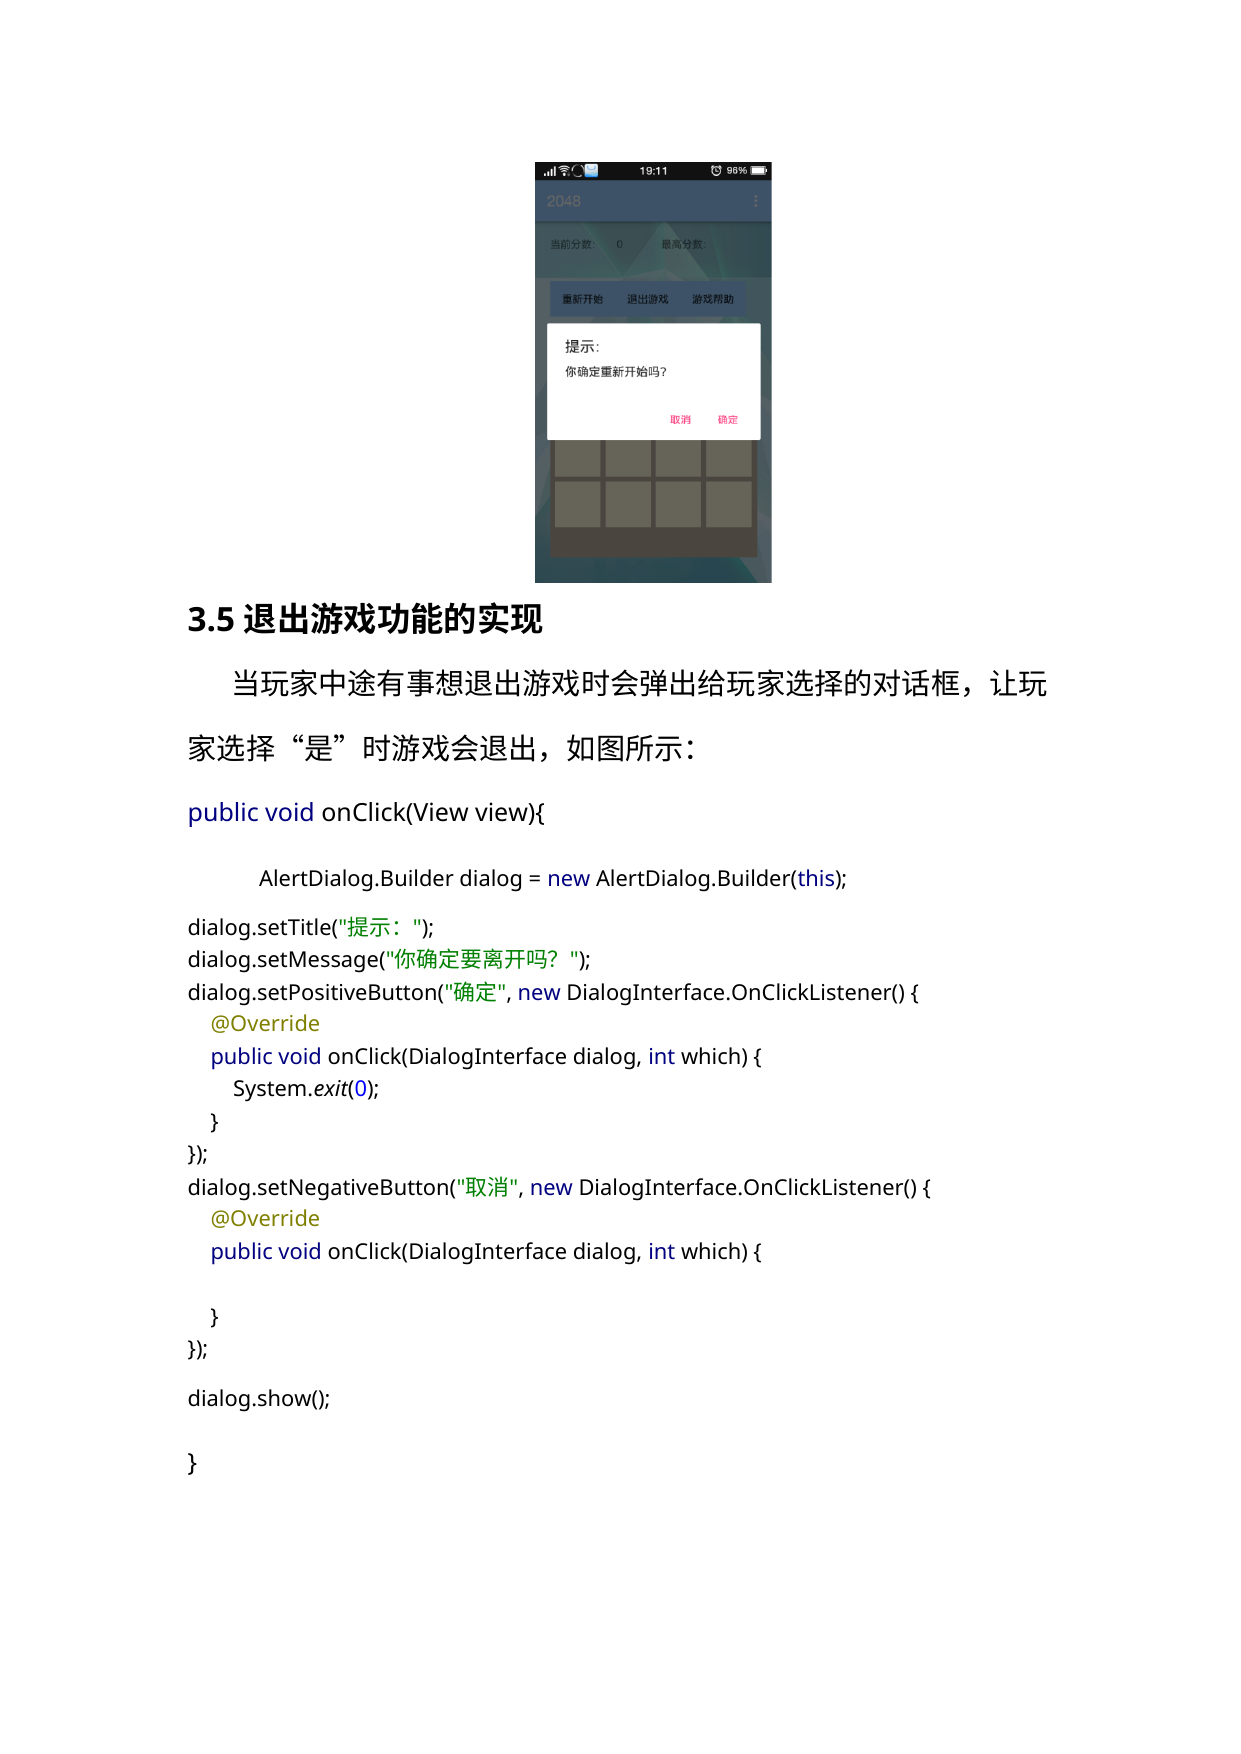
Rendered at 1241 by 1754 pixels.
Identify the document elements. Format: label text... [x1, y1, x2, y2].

text 3.5 退出游戏功能的实现 [187, 584, 1053, 649]
text public void onClick(View view){ AlertDialog.Builder dialog = new AlertDialog.Builder(this); dialog.setTitle("提示："); dialog.setMessage("你确定要离开吗？"); dialog.setPositiveButton("确定", new DialogInterface.OnClickListener() { @Override public void onClick(DialogInterface dialog, int which) { System.exit(0); } }); dialog.setNegativeButton("取消", new DialogInterface.OnClickListener() { @Override public void onClick(DialogInterface dialog, int which) { } }); dialog.show(); [187, 779, 1053, 1429]
picture [535, 162, 772, 583]
text 当玩家中途有事想退出游戏时会弹出给玩家选择的对话框，让玩家选择“是”时游戏会退出，如图所示： [187, 649, 1053, 779]
text } [187, 1429, 1053, 1494]
